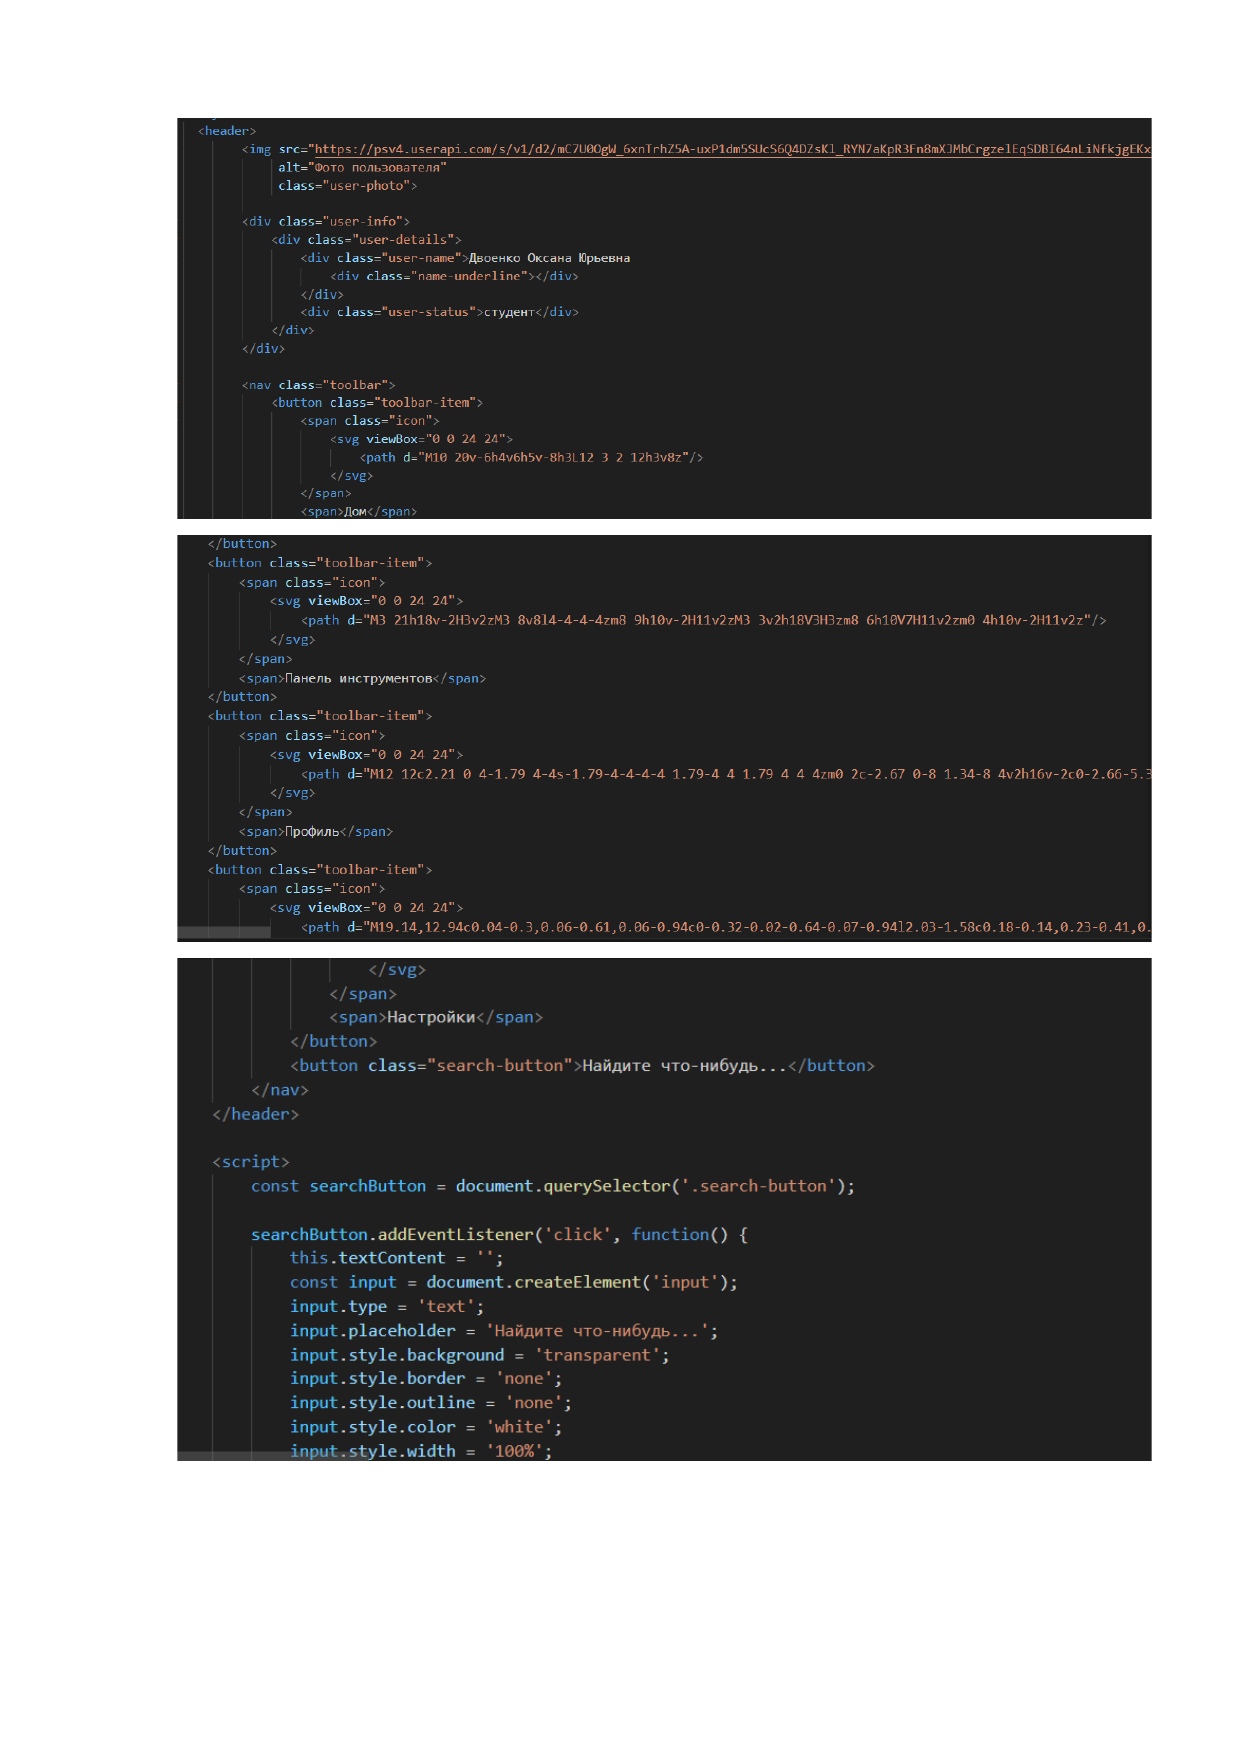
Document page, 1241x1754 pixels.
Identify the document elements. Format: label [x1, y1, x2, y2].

picture [177, 535, 1152, 942]
picture [177, 118, 1152, 519]
picture [177, 958, 1152, 1461]
